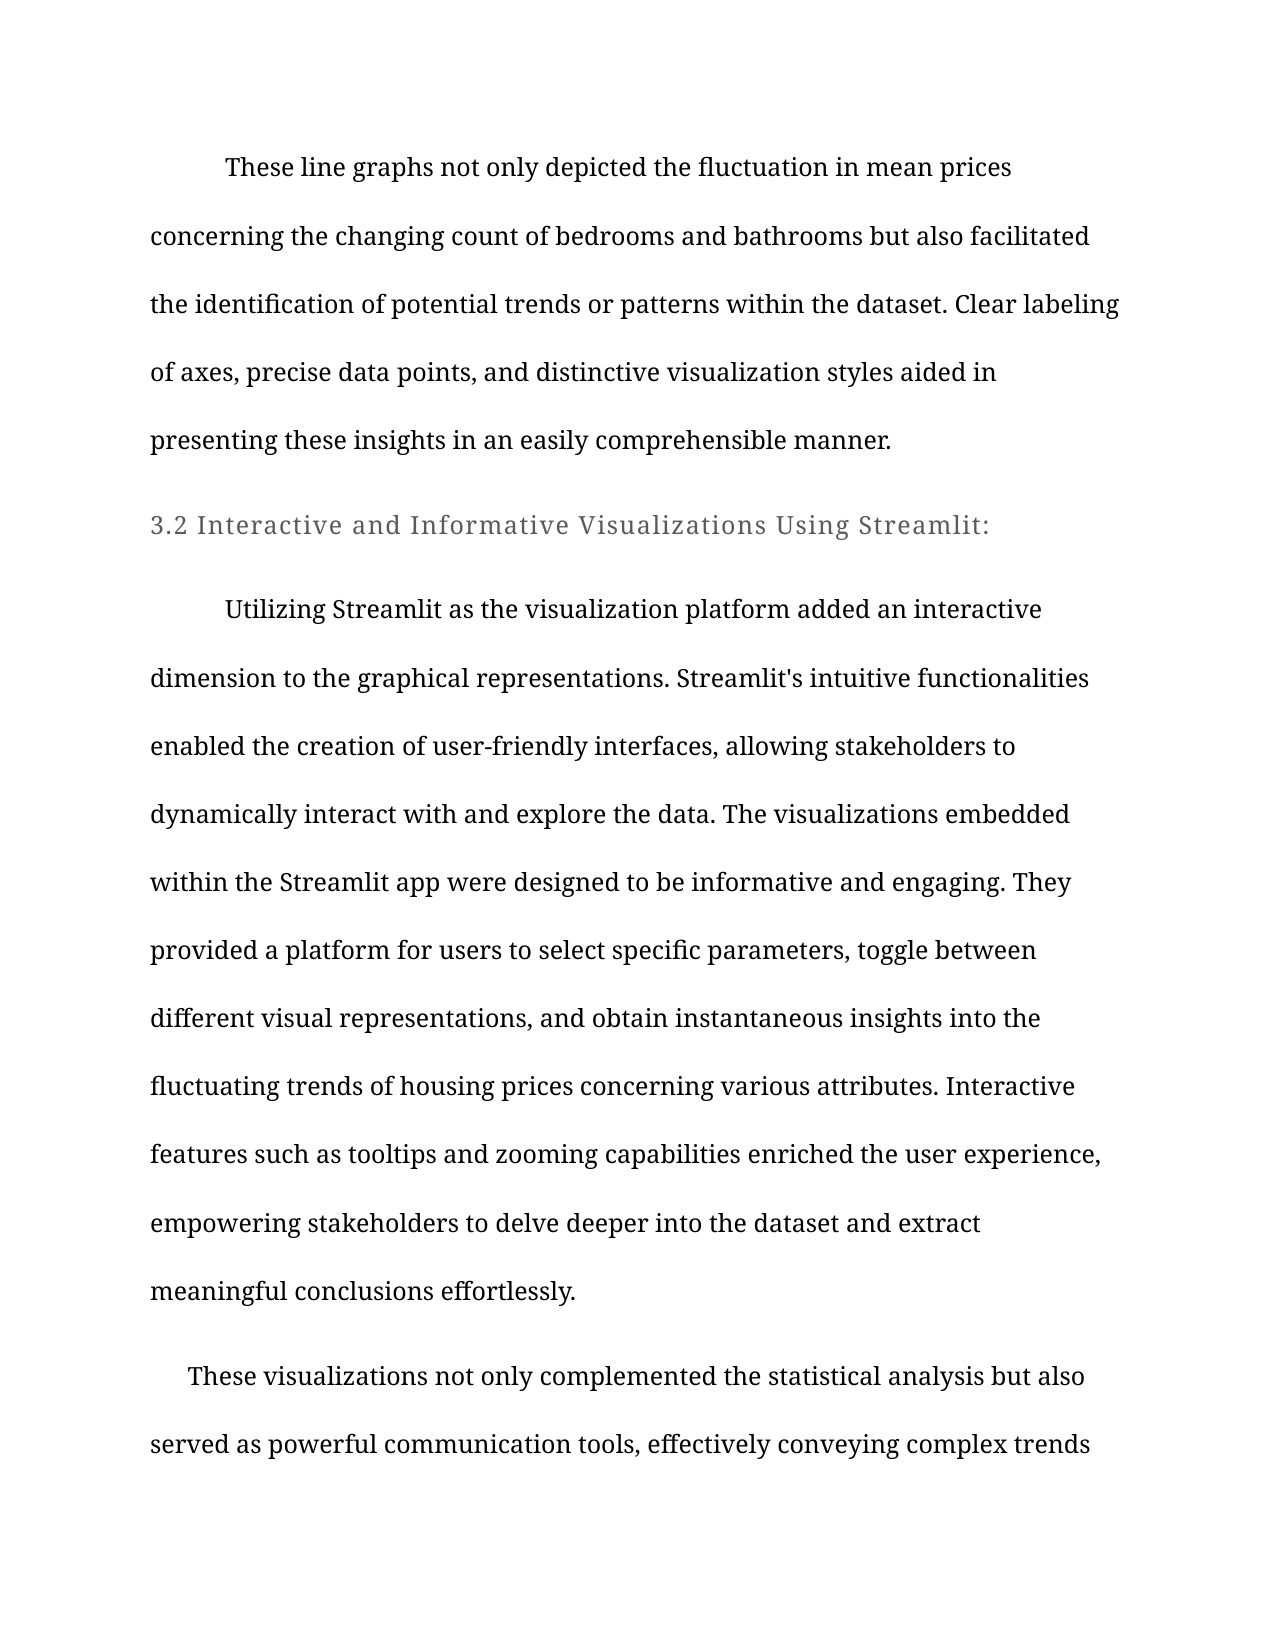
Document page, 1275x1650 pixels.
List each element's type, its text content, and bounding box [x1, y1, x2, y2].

text These​​​ line​​​ graphs​​​ not​​​ only​​​ depicted​​​ the​​​ fluctuation​​​ in​​​ mean​​​ prices​​​ concerning​​​ the​​​ changing​​​ count​​​ of​​​ bedrooms​​​ and​​​ bathrooms​​​ but​​​ also​​​ facilitated​​​ the​​​ identification​​​ of​​​ potential​​​ trends​​​ or​​​ patterns​​​ within​​​ the​​​ dataset.​​​ Clear​​​ labeling​​​ of​​​ axes,​​​ precise​​​ data​​​ points,​​​ and​​​ distinctive​​​ visualization​​​ styles​​​ aided​​​ in​​​ presenting​​​ these​​​ insights​​​ in​​​ an​​​ easily​​​ comprehensible​​​ manner. [150, 150, 1125, 457]
text Utilizing​​​ Streamlit​​​ as​​​ the​​​ visualization​​​ platform​​​ added​​​ an​​​ interactive​​​ dimension​​​ to​​​ the​​​ graphical​​​ representations.​​​ Streamlit's​​​ intuitive​​​ functionalities​​​ enabled​​​ the​​​ creation​​​ of​​​ user-friendly​​​ interfaces,​​​ allowing​​​ stakeholders​​​ to​​​ dynamically​​​ interact​​​ with​​​ and​​​ explore​​​ the​​​ data.​​​ The​​​ visualizations​​​ embedded​​​ within​​​ the​​​ Streamlit​​​ app​​​ were​​​ designed​​​ to​​​ be​​​ informative​​​ and​​​ engaging.​​​ They​​​ provided​​​ a​​​ platform​​​ for​​​ users​​​ to​​​ select​​​ specific​​​ parameters,​​​ toggle​​​ between​​​ different​​​ visual​​​ representations,​​​ and​​​ obtain​​​ instantaneous​​​ insights​​​ into​​​ the​​​ fluctuating​​​ trends​​​ of​​​ housing​​​ prices​​​ concerning​​​ various​​​ attributes.​​​ Interactive​​​ features​​​ such​​​ as​​​ tooltips​​​ and​​​ zooming​​​ capabilities​​​ enriched​​​ the​​​ user​​​ experience,​​​ empowering​​​ stakeholders​​​ to​​​ delve​​​ deeper​​​ into​​​ the​​​ dataset​​​ and​​​ extract​​​ meaningful​​​ conclusions​​​ effortlessly. [150, 592, 1125, 1307]
subtitle 3.2​​​ Interactive​​​ and​​​ Informative​​​ Visualizations​​​ Using​​​ Streamlit: [150, 507, 1125, 541]
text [150, 1358, 1125, 1460]
